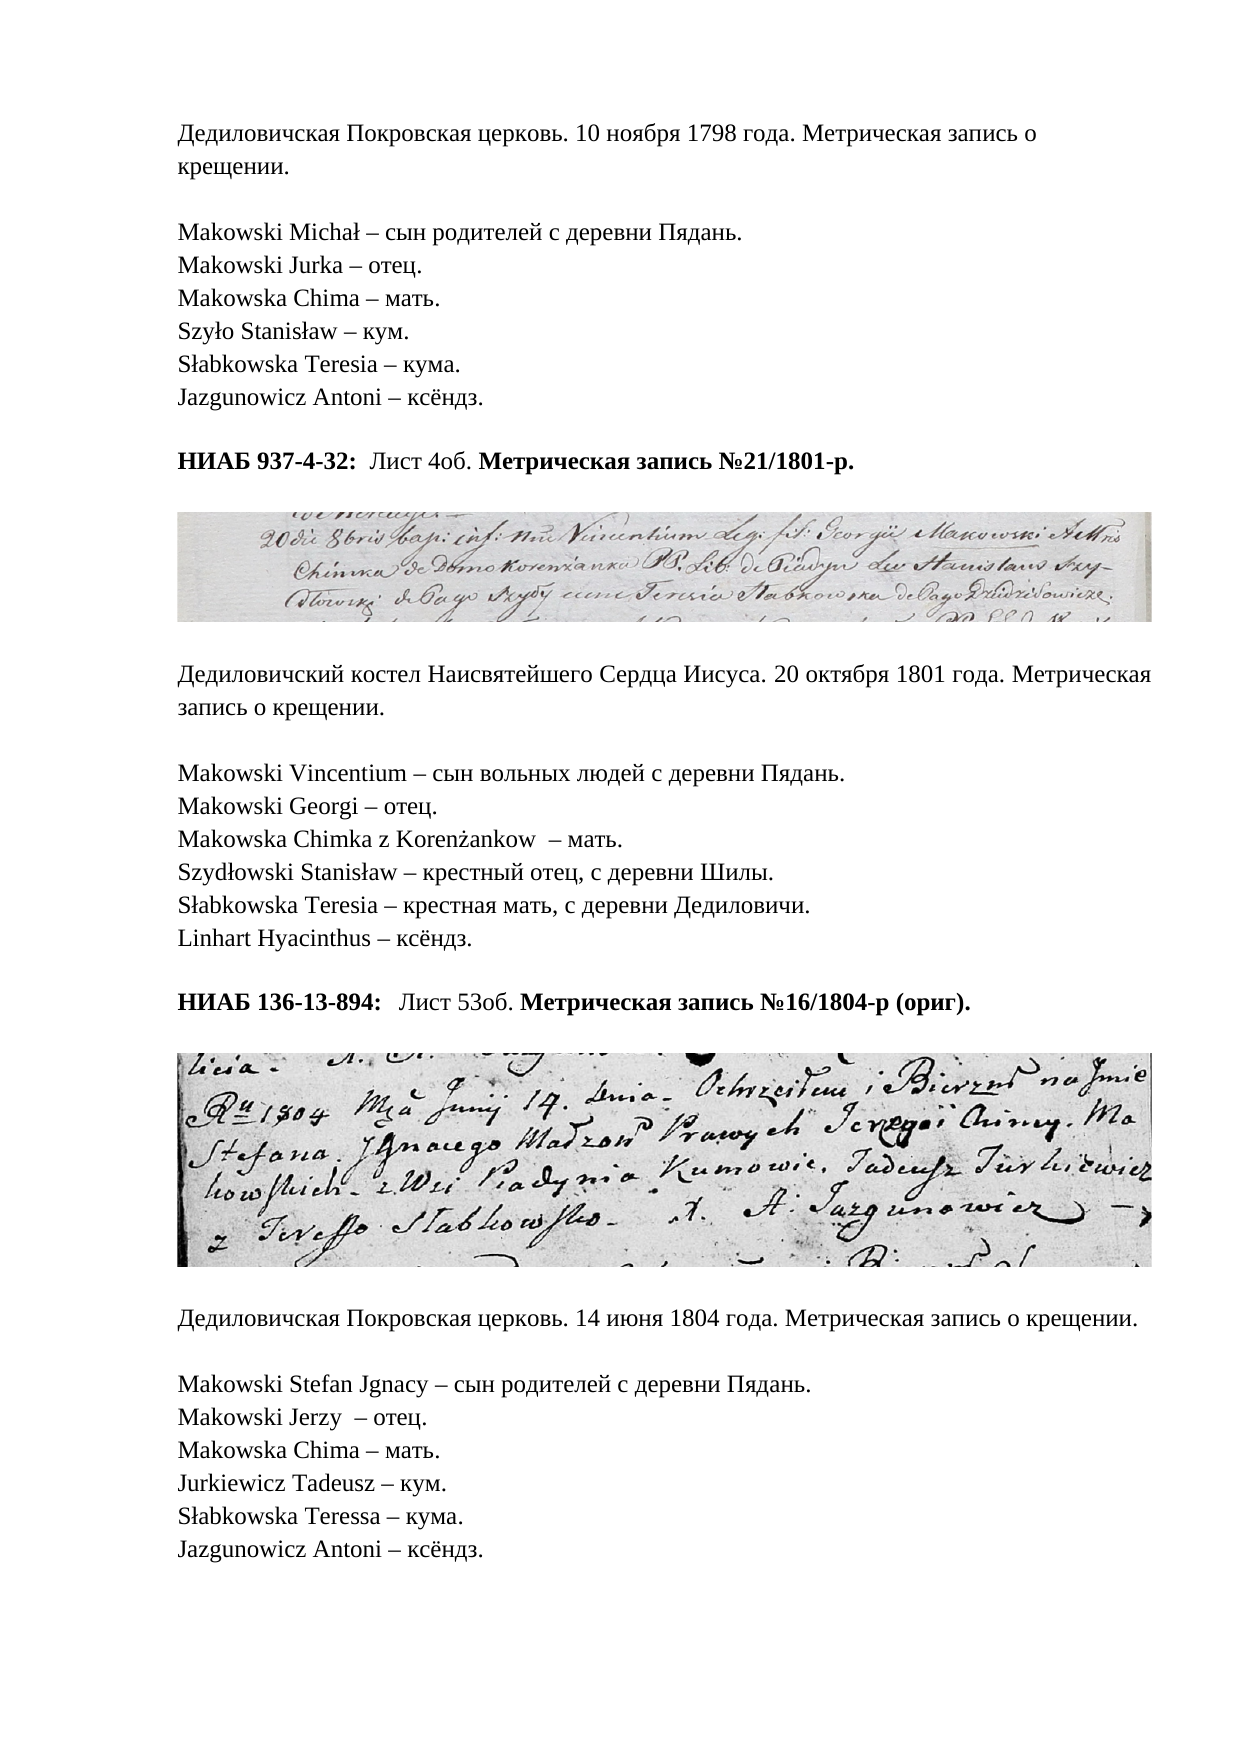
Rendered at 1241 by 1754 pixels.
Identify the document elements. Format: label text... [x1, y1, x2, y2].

text Дедиловичская Покровская церковь. 10 ноября 1798 года. Метрическая запись о крещении. [177, 118, 1152, 180]
text Makowska Chima – мать. [177, 1435, 1152, 1464]
text Makowski Jerzy – отец. [177, 1402, 1152, 1431]
text Słabkowska Teressa – кума. [177, 1501, 1152, 1530]
text Makowski Stefan Jgnacy – сын родителей с деревни Пядaнь. [177, 1369, 1152, 1398]
text Słabkowska Teresia – кума. [177, 349, 1152, 378]
text Makowska Chimka z Korenżankow – мать. [177, 824, 1152, 853]
picture [177, 512, 1152, 622]
text НИАБ 136-13-894: Лист 53об. Метрическая запись №16/1804-р (ориг). [177, 987, 1152, 1016]
text Makowski Michał – сын родителей с деревни Пядань. [177, 217, 1152, 246]
text Дедиловичский костел Наисвятейшего Сердца Иисуса. 20 октября 1801 года. Метрическая запись о крещении. [177, 659, 1152, 721]
text Szydłowski Stanisław – крестный отец, с деревни Шилы. [177, 857, 1152, 886]
text Makowski Jurka – отец. [177, 250, 1152, 279]
text Дедиловичская Покровская церковь. 14 июня 1804 года. Метрическая запись о крещении. [177, 1303, 1152, 1332]
text Szyło Stanisław – кум. [177, 316, 1152, 345]
text Jurkiewicz Tadeusz – кум. [177, 1468, 1152, 1497]
text Słabkowska Teresia – крестная мать, с деревни Дедиловичи. [177, 890, 1152, 919]
text Linhart Hyacinthus – ксёндз. [177, 923, 1152, 952]
picture [177, 1053, 1152, 1267]
text Jazgunowicz Antoni – ксёндз. [177, 382, 1152, 411]
text Makowski Vincentium – сын вольных людей с деревни Пядань. [177, 758, 1152, 787]
text НИАБ 937-4-32: Лист 4об. Метрическая запись №21/1801-р. [177, 446, 1152, 475]
text Makowski Georgi – отец. [177, 791, 1152, 820]
text Jazgunowicz Antoni – ксёндз. [177, 1534, 1152, 1563]
text Makowska Chima – мать. [177, 283, 1152, 312]
